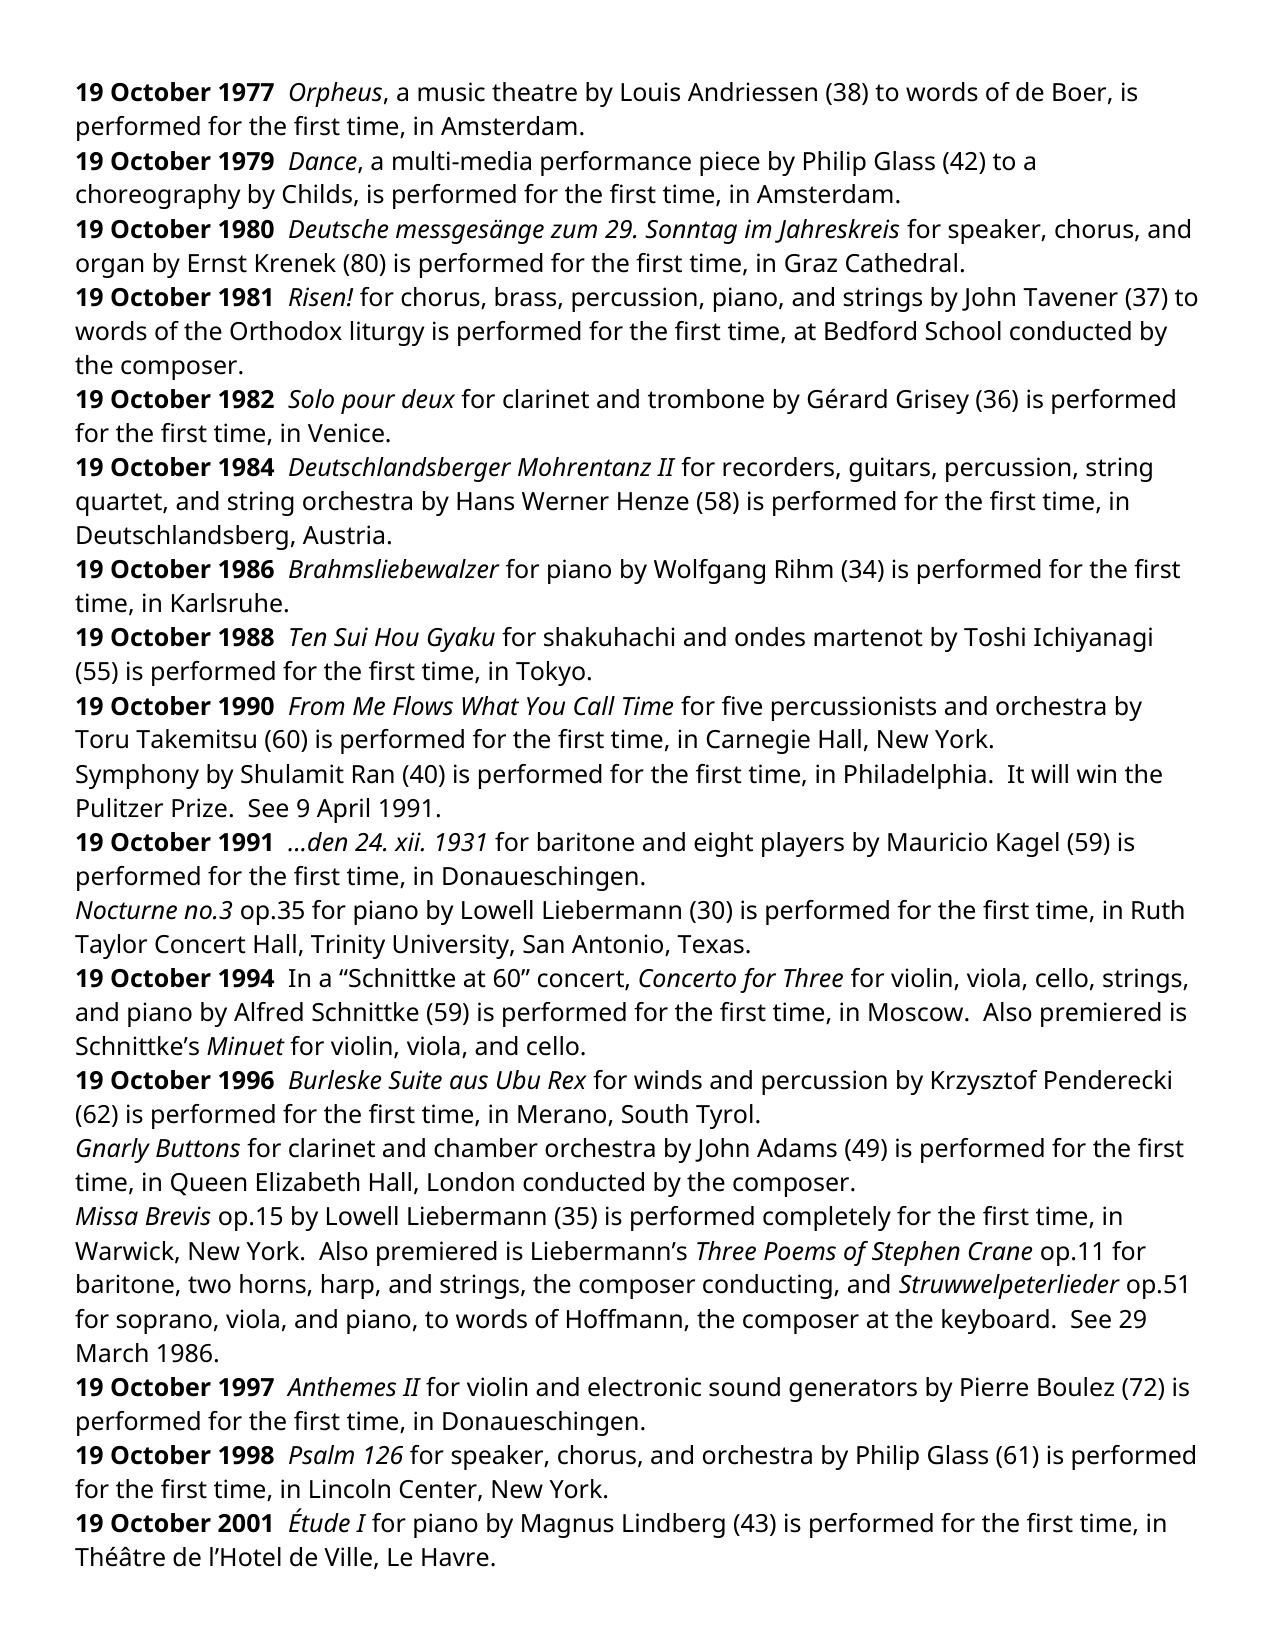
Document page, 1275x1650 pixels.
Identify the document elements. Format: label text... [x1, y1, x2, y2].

text 19 October 1986 Brahmsliebewalzer for piano by Wolfgang Rihm (34) is performed for the first time, in Karlsruhe. [75, 552, 1200, 620]
text 19 October 1981 Risen! for chorus, brass, percussion, piano, and strings by John Tavener (37) to words of the Orthodox liturgy is performed for the first time, at Bedford School conducted by the composer. [75, 279, 1200, 382]
text 19 October 1984 Deutschlandsberger Mohrentanz II for recorders, guitars, percussion, string quartet, and string orchestra by Hans Werner Henze (58) is performed for the first time, in Deutschlandsberg, Austria. [75, 450, 1200, 552]
text Gnarly Buttons for clarinet and chamber orchestra by John Adams (49) is performed for the first time, in Queen Elizabeth Hall, London conducted by the composer. [75, 1131, 1200, 1199]
text 19 October 1996 Burleske Suite aus Ubu Rex for winds and percussion by Krzysztof Penderecki (62) is performed for the first time, in Merano, South Tyrol. [75, 1063, 1200, 1131]
text 19 October 1991 ...den 24. xii. 1931 for baritone and eight players by Mauricio Kagel (59) is performed for the first time, in Donaueschingen. [75, 824, 1200, 892]
text 19 October 1982 Solo pour deux for clarinet and trombone by Gérard Grisey (36) is performed for the first time, in Venice. [75, 382, 1200, 450]
text 19 October 1990 From Me Flows What You Call Time for five percussionists and orchestra by Toru Takemitsu (60) is performed for the first time, in Carnegie Hall, New York. [75, 688, 1200, 756]
text 19 October 1977 Orpheus, a music theatre by Louis Andriessen (38) to words of de Boer, is performed for the first time, in Amsterdam. [75, 75, 1200, 143]
text 19 October 1994 In a “Schnittke at 60” concert, Concerto for Three for violin, viola, cello, strings, and piano by Alfred Schnittke (59) is performed for the first time, in Moscow. Also premiered is Schnittke’s Minuet for violin, viola, and cello. [75, 961, 1200, 1063]
text 19 October 1997 Anthemes II for violin and electronic sound generators by Pierre Boulez (72) is performed for the first time, in Donaueschingen. [75, 1369, 1200, 1437]
text 19 October 2001 Étude I for piano by Magnus Lindberg (43) is performed for the first time, in Théâtre de l’Hotel de Ville, Le Havre. [75, 1506, 1200, 1574]
text 19 October 1998 Psalm 126 for speaker, chorus, and orchestra by Philip Glass (61) is performed for the first time, in Lincoln Center, New York. [75, 1437, 1200, 1506]
text 19 October 1979 Dance, a multi-media performance piece by Philip Glass (42) to a choreography by Childs, is performed for the first time, in Amsterdam. [75, 143, 1200, 211]
text Symphony by Shulamit Ran (40) is performed for the first time, in Philadelphia. It will win the Pulitzer Prize. See 9 April 1991. [75, 756, 1200, 824]
text 19 October 1988 Ten Sui Hou Gyaku for shakuhachi and ondes martenot by Toshi Ichiyanagi (55) is performed for the first time, in Tokyo. [75, 620, 1200, 688]
text Missa Brevis op.15 by Lowell Liebermann (35) is performed completely for the first time, in Warwick, New York. Also premiered is Liebermann’s Three Poems of Stephen Crane op.11 for baritone, two horns, harp, and strings, the composer conducting, and Struwwelpeterlieder op.51 for soprano, viola, and piano, to words of Hoffmann, the composer at the keyboard. See 29 March 1986. [75, 1199, 1200, 1369]
text 19 October 1980 Deutsche messgesänge zum 29. Sonntag im Jahreskreis for speaker, chorus, and organ by Ernst Krenek (80) is performed for the first time, in Graz Cathedral. [75, 211, 1200, 279]
text Nocturne no.3 op.35 for piano by Lowell Liebermann (30) is performed for the first time, in Ruth Taylor Concert Hall, Trinity University, San Antonio, Texas. [75, 892, 1200, 961]
